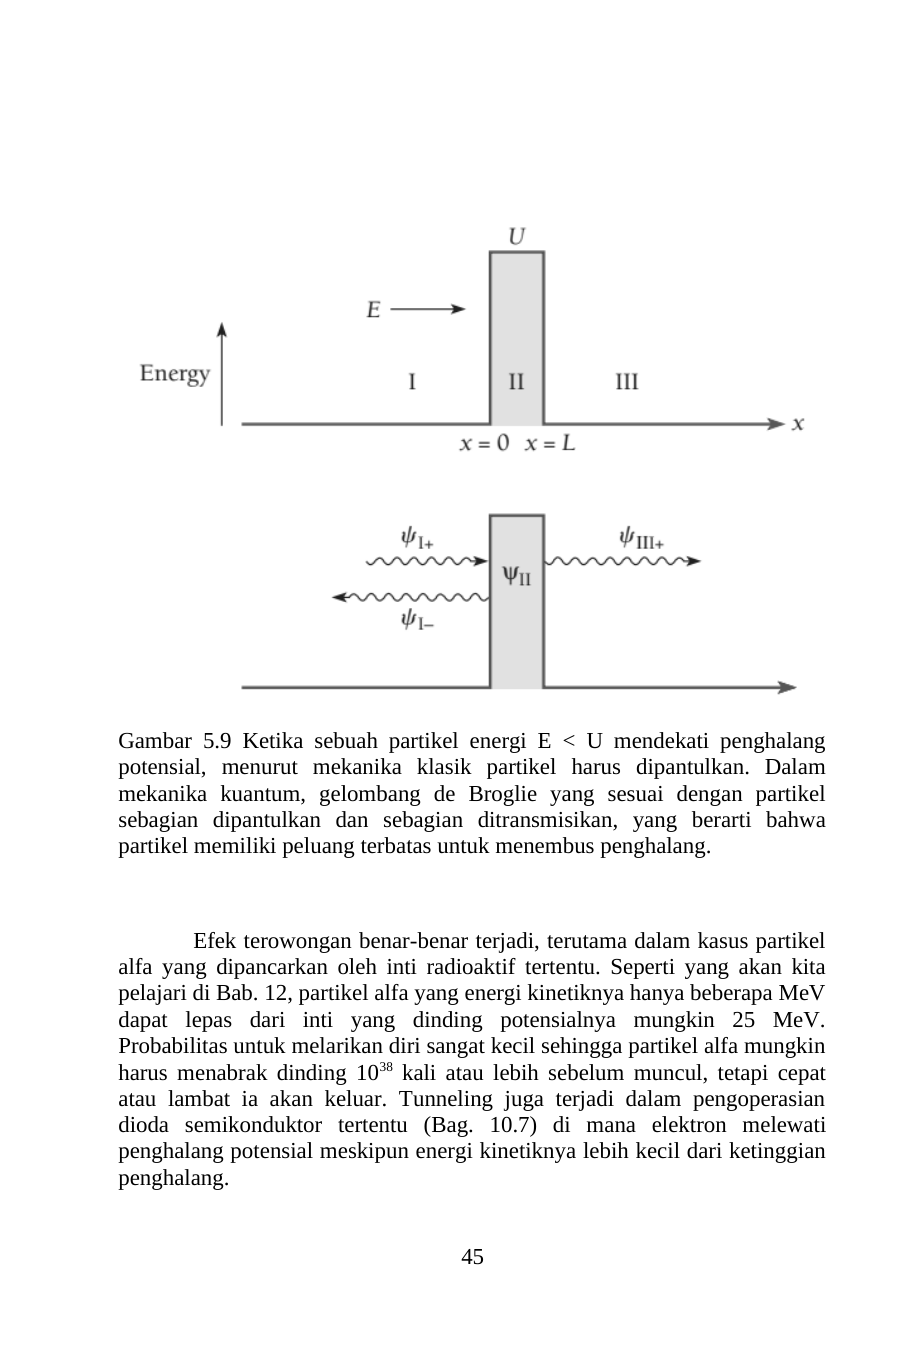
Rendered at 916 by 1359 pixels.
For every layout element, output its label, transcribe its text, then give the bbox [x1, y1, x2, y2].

text Gambar 5.9 Ketika sebuah partikel energi E < U mendekati penghalang potensial, menurut mekanika klasik partikel harus dipantulkan. Dalam mekanika kuantum, gelombang de Broglie yang sesuai dengan partikel sebagian dipantulkan dan sebagian ditransmisikan, yang berarti bahwa partikel memiliki peluang terbatas untuk menembus penghalang. [118, 727, 827, 859]
